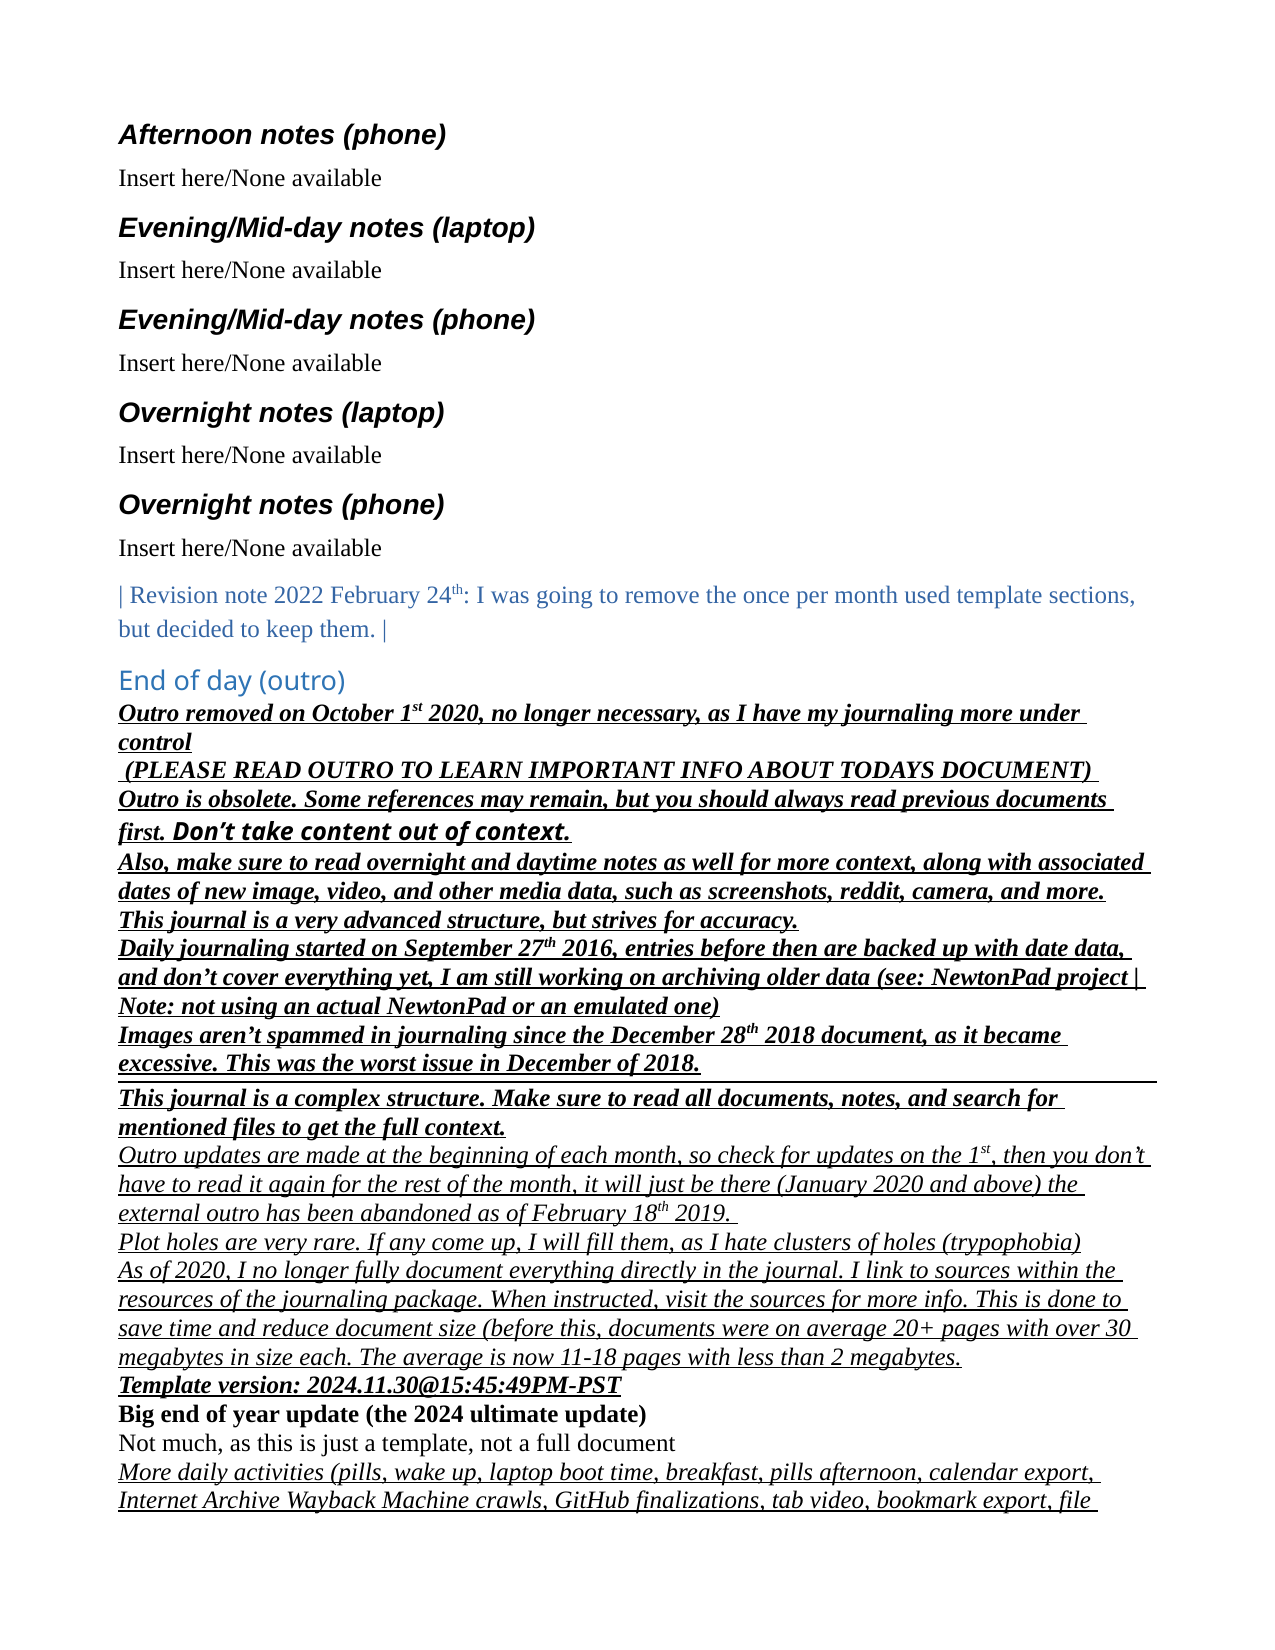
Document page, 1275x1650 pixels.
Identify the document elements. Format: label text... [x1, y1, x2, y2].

text (PLEASE READ OUTRO TO LEARN IMPORTANT INFO ABOUT TODAYS DOCUMENT) Outro is obsolete. Some references may remain, but you should always read previous documents first. Don’t take content out of context. [118, 756, 1157, 847]
text This journal is a very advanced structure, but strives for accuracy. [118, 905, 1157, 933]
text Insert here/None available [118, 533, 1157, 562]
text Big end of year update (the 2024 ultimate update) [118, 1399, 1157, 1428]
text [118, 1457, 1157, 1514]
subtitle Evening/Mid-day notes (laptop) [118, 211, 1157, 243]
text Insert here/None available [118, 256, 1157, 284]
subtitle Overnight notes (phone) [118, 488, 1157, 521]
subtitle End of day (outro) [118, 661, 1157, 698]
text Not much, as this is just a template, not a full document [118, 1428, 1157, 1457]
text Outro removed on October 1st 2020, no longer necessary, as I have my journaling more under control [118, 698, 1157, 756]
text This journal is a complex structure. Make sure to read all documents, notes, and search for mentioned files to get the full context. [118, 1083, 1157, 1140]
subtitle Evening/Mid-day notes (phone) [118, 303, 1157, 336]
text Insert here/None available [118, 163, 1157, 192]
text As of 2020, I no longer fully document everything directly in the journal. I link to sources within the resources of the journaling package. When instructed, visit the sources for more info. This is done to save time and reduce document size (before this, documents were on average 20+ pages with over 30 megabytes in size each. The average is now 11-18 pages with less than 2 megabytes. [118, 1255, 1157, 1370]
text Images aren’t spammed in journaling since the December 28th 2018 document, as it became excessive. This was the worst issue in December of 2018. [118, 1020, 1157, 1081]
text Insert here/None available [118, 441, 1157, 469]
text | Revision note 2022 February 24th: I was going to remove the once per month used template sections, but decided to keep them. | [118, 581, 1157, 642]
text Daily journaling started on September 27th 2016, entries before then are backed up with date data, and don’t cover everything yet, I am still working on archiving older data (see: NewtonPad project | Note: not using an actual NewtonPad or an emulated one) [118, 933, 1157, 1020]
text Outro updates are made at the beginning of each month, so check for updates on the 1st, then you don’t have to read it again for the rest of the month, it will just be there (January 2020 and above) the external outro has been abandoned as of February 18th 2019. [118, 1140, 1157, 1227]
text Insert here/None available [118, 348, 1157, 377]
subtitle Overnight notes (laptop) [118, 396, 1157, 428]
text Also, make sure to read overnight and daytime notes as well for more context, along with associated dates of new image, video, and other media data, such as screenshots, reddit, camera, and more. [118, 847, 1157, 905]
text Plot holes are very rare. If any come up, I will fill them, as I hate clusters of holes (trypophobia) [118, 1227, 1157, 1255]
subtitle Afternoon notes (phone) [118, 118, 1157, 151]
text Template version: 2024.11.30@15:45:49PM-PST [118, 1370, 1157, 1399]
